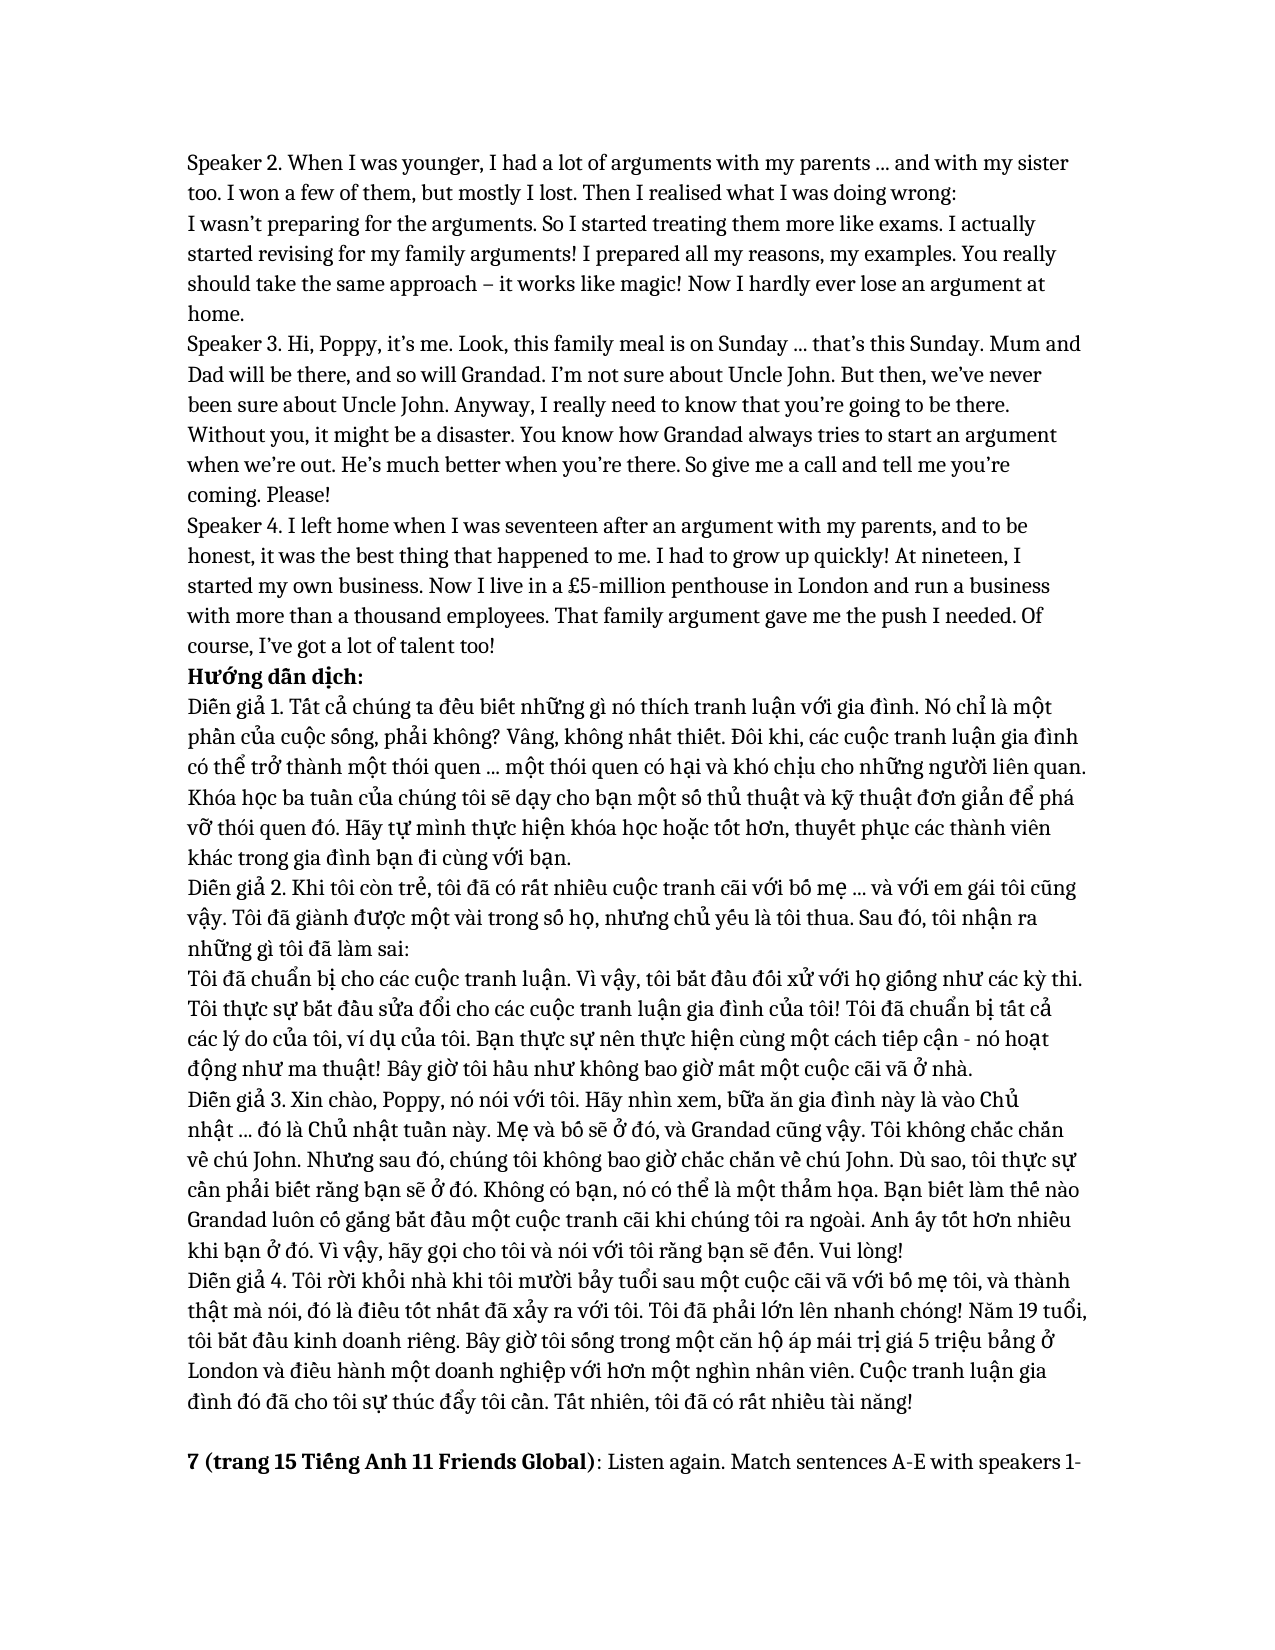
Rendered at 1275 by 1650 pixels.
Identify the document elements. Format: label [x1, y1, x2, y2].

text [187, 150, 1087, 1475]
